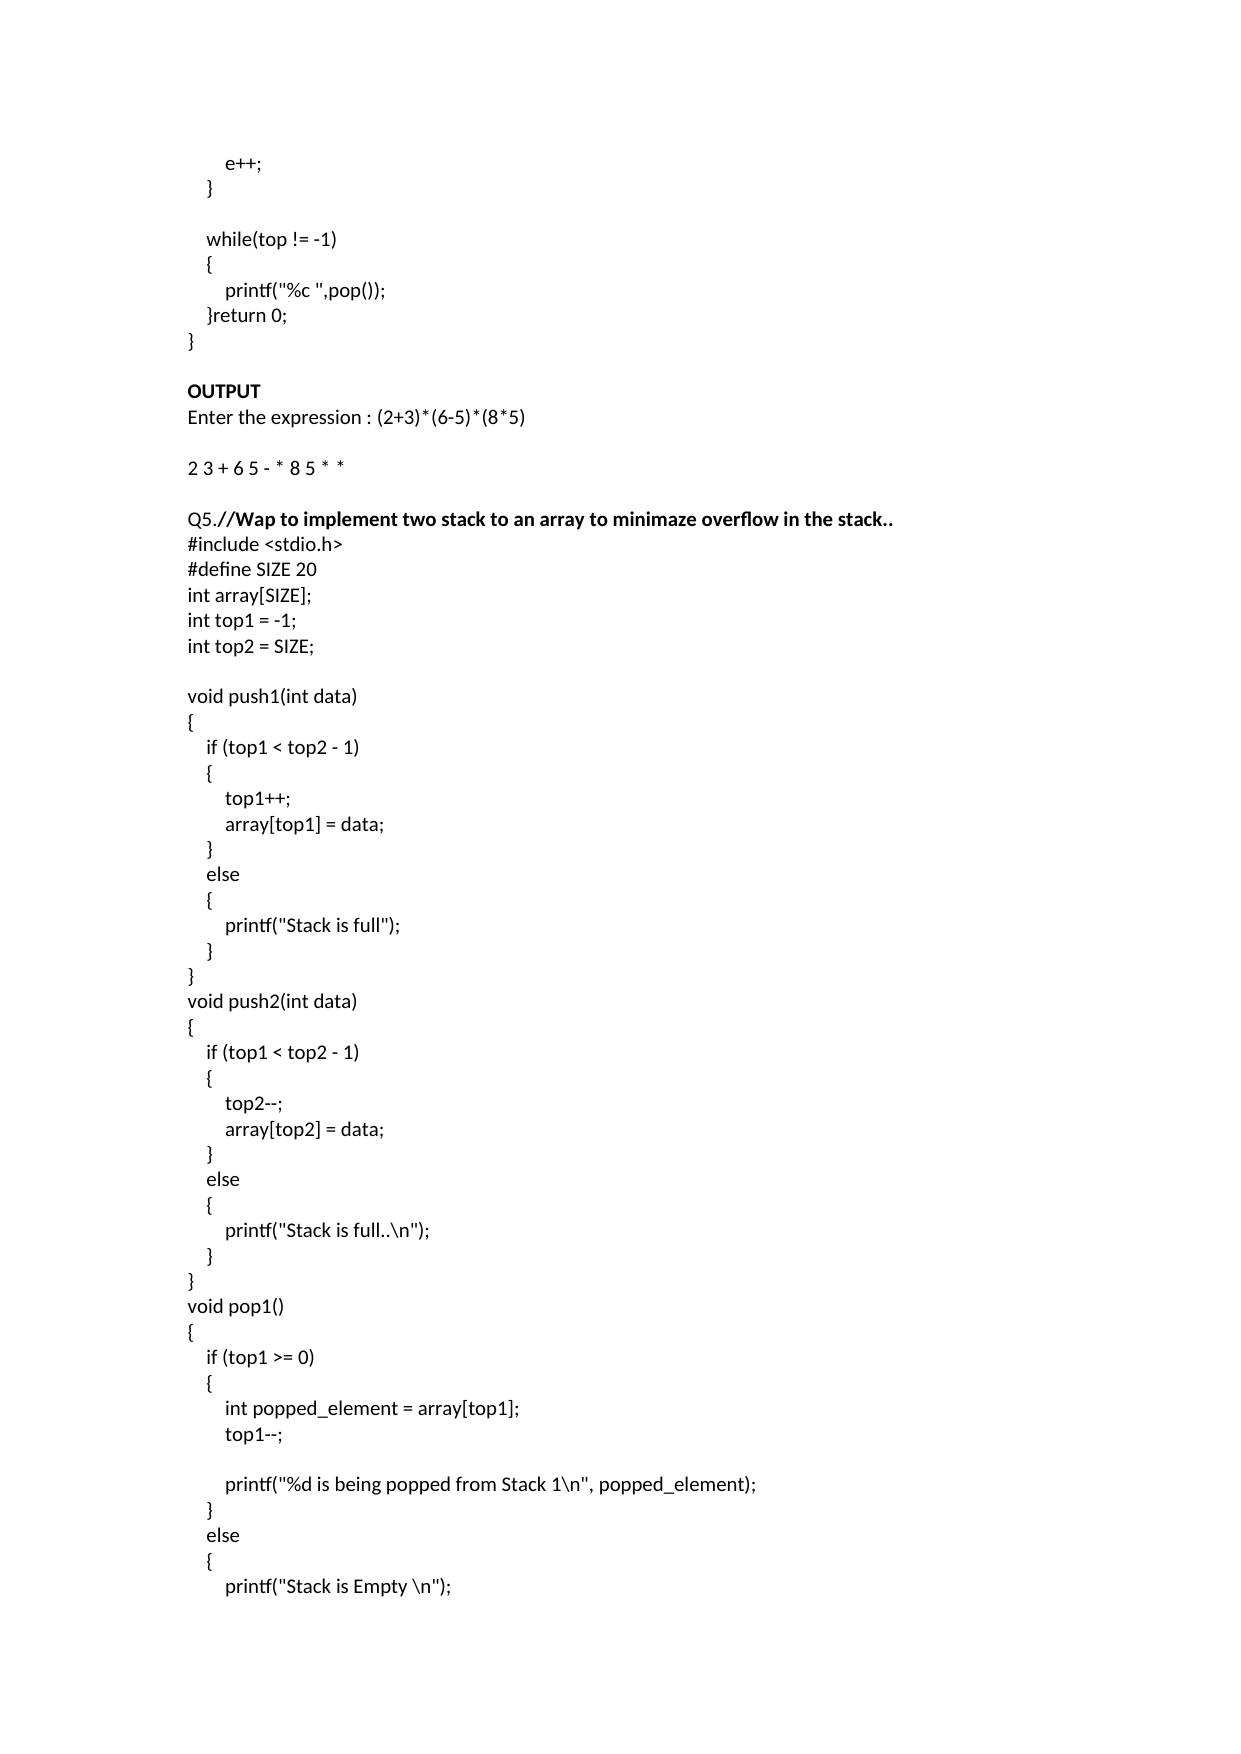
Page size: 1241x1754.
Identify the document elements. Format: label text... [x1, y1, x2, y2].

text { [187, 1319, 1053, 1344]
text while(top != -1) [187, 226, 1053, 252]
text { [187, 252, 1053, 277]
text } [187, 1141, 1053, 1167]
text { [187, 1014, 1053, 1039]
text }return 0; [187, 302, 1053, 328]
text { [187, 709, 1053, 734]
text 2 3 + 6 5 - * 8 5 * * [187, 455, 1053, 480]
text } [187, 1268, 1053, 1294]
text if (top1 >= 0) [187, 1344, 1053, 1370]
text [187, 1472, 1053, 1497]
text } [187, 1497, 1053, 1522]
text if (top1 < top2 - 1) [187, 1039, 1053, 1065]
text int top2 = SIZE; [187, 633, 1053, 658]
text array[top1] = data; [187, 811, 1053, 836]
text { [187, 760, 1053, 785]
text int popped_element = array[top1]; [187, 1395, 1053, 1421]
text top1--; [187, 1421, 1053, 1446]
text { [187, 1370, 1053, 1395]
text printf("%c ",pop()); [187, 277, 1053, 302]
text { [187, 1548, 1053, 1573]
text printf("Stack is full..\n"); [187, 1217, 1053, 1243]
text if (top1 < top2 - 1) [187, 734, 1053, 760]
text void push1(int data) [187, 684, 1053, 709]
text else [187, 862, 1053, 887]
text { [187, 887, 1053, 912]
text int top1 = -1; [187, 607, 1053, 633]
text #define SIZE 20 [187, 557, 1053, 582]
text top1++; [187, 785, 1053, 811]
text e++; [187, 150, 1053, 175]
text { [187, 1065, 1053, 1090]
text int array[SIZE]; [187, 582, 1053, 607]
text } [187, 328, 1053, 353]
text void pop1() [187, 1294, 1053, 1319]
text void push2(int data) [187, 989, 1053, 1014]
text top2--; [187, 1090, 1053, 1116]
text printf("Stack is Empty \n"); [187, 1573, 1053, 1599]
text Enter the expression : (2+3)*(6-5)*(8*5) [187, 404, 1053, 429]
text } [187, 175, 1053, 201]
text #include <stdio.h> [187, 531, 1053, 557]
text else [187, 1167, 1053, 1192]
text } [187, 836, 1053, 862]
text Q5.//Wap to implement two stack to an array to minimaze overflow in the stack.. [187, 506, 1053, 531]
text } [187, 938, 1053, 963]
text printf("Stack is full"); [187, 912, 1053, 938]
text else [187, 1522, 1053, 1548]
text OUTPUT [187, 379, 1053, 404]
text { [187, 1192, 1053, 1217]
text array[top2] = data; [187, 1116, 1053, 1141]
text } [187, 963, 1053, 989]
text } [187, 1243, 1053, 1268]
